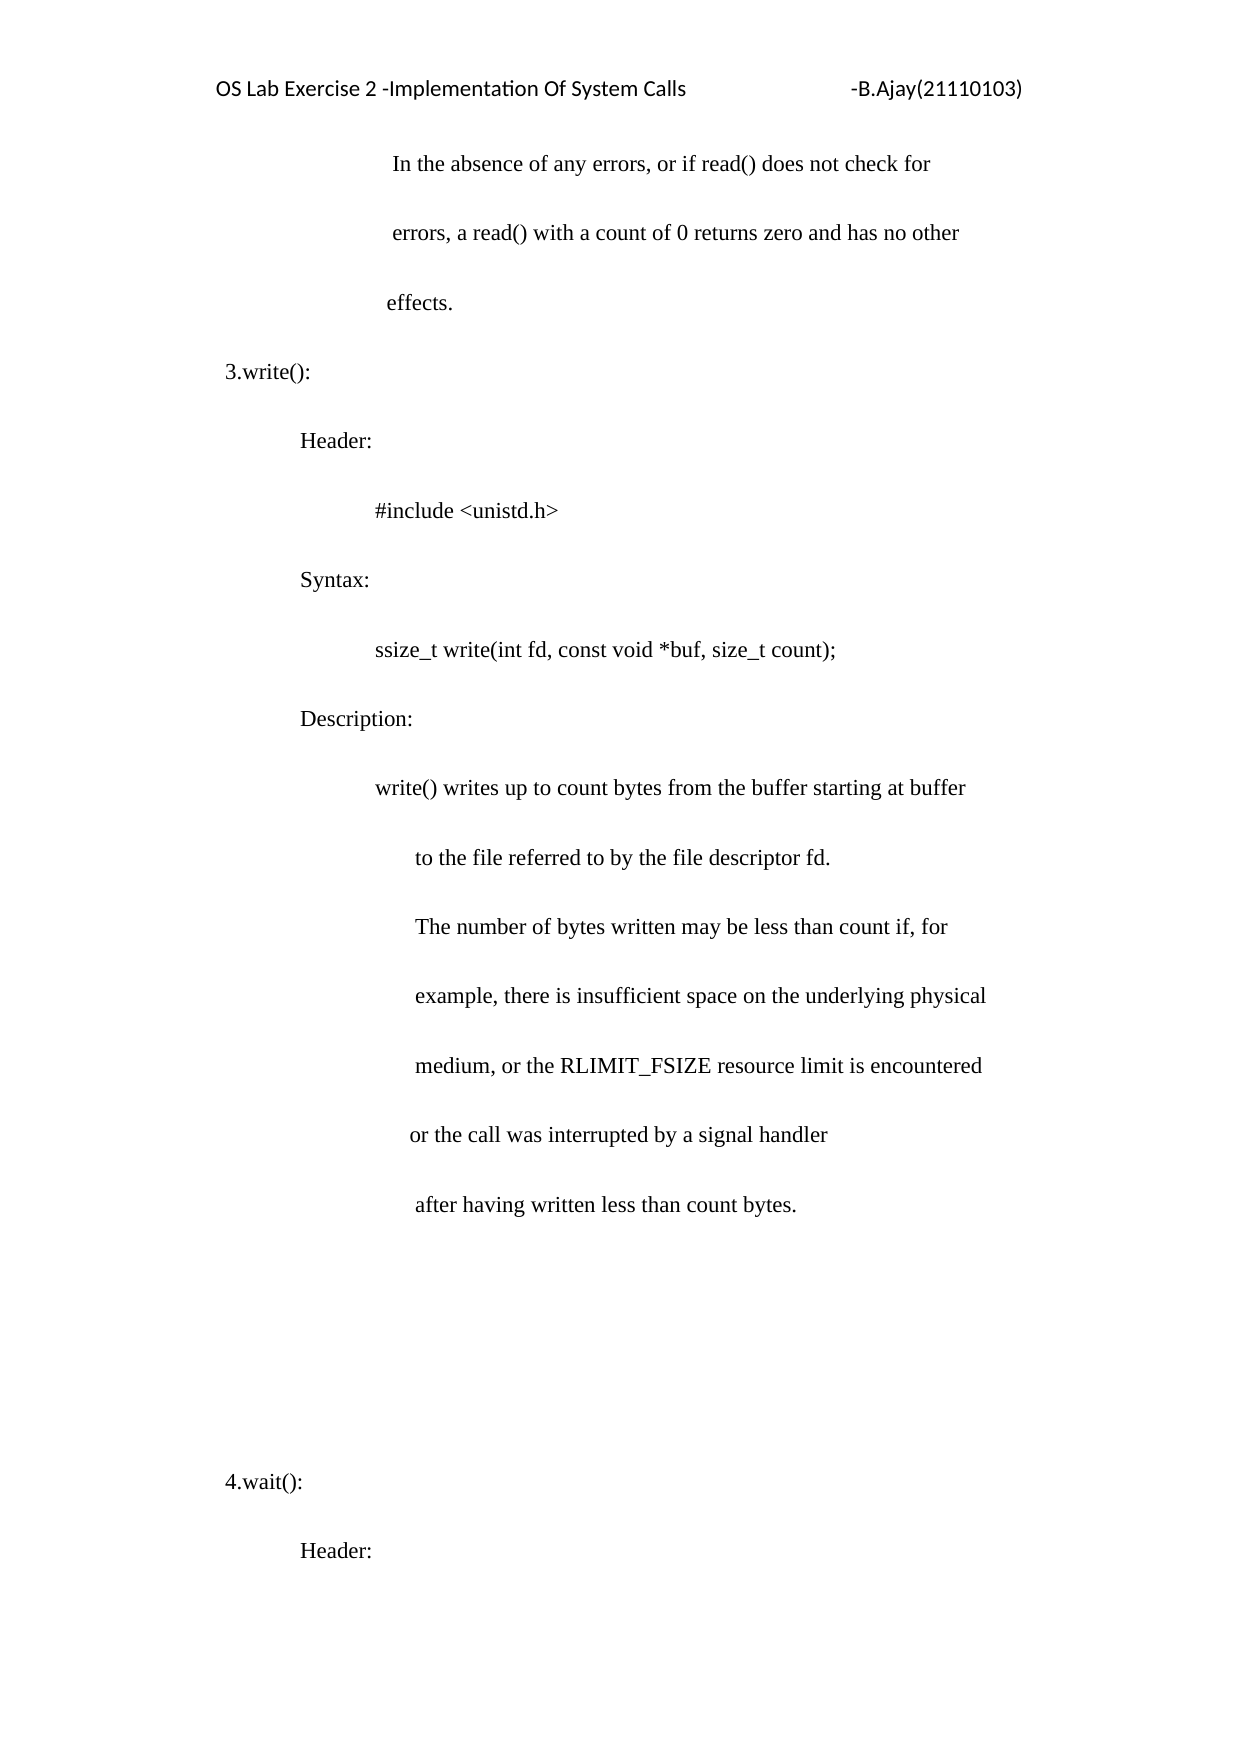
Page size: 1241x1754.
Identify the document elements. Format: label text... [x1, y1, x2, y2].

text or the call was interrupted by a signal handler [375, 1121, 1090, 1148]
text The number of bytes written may be less than count if, for [300, 913, 1090, 939]
text errors, a read() with a count of 0 returns zero and has no other [375, 219, 1090, 246]
text Description: [150, 705, 1090, 731]
text 3.write(): [150, 358, 1090, 384]
text Header: [150, 427, 1090, 454]
text after having written less than count bytes. [300, 1191, 1090, 1217]
text example, there is insufficient space on the underlying physical [300, 982, 1090, 1009]
text Syntax: [150, 566, 1090, 593]
text to the file referred to by the file descriptor fd. [300, 844, 1090, 870]
text In the absence of any errors, or if read() does not check for [375, 150, 1090, 176]
text medium, or the RLIMIT_FSIZE resource limit is encountered [300, 1052, 1090, 1078]
text ssize_t write(int fd, const void *buf, size_t count); [150, 636, 1090, 662]
text write() writes up to count bytes from the buffer starting at buffer [300, 774, 1090, 801]
text #include <unistd.h> [300, 497, 1090, 523]
text Header: [150, 1537, 1090, 1564]
text effects. [375, 289, 1090, 315]
text 4.wait(): [150, 1468, 1090, 1494]
